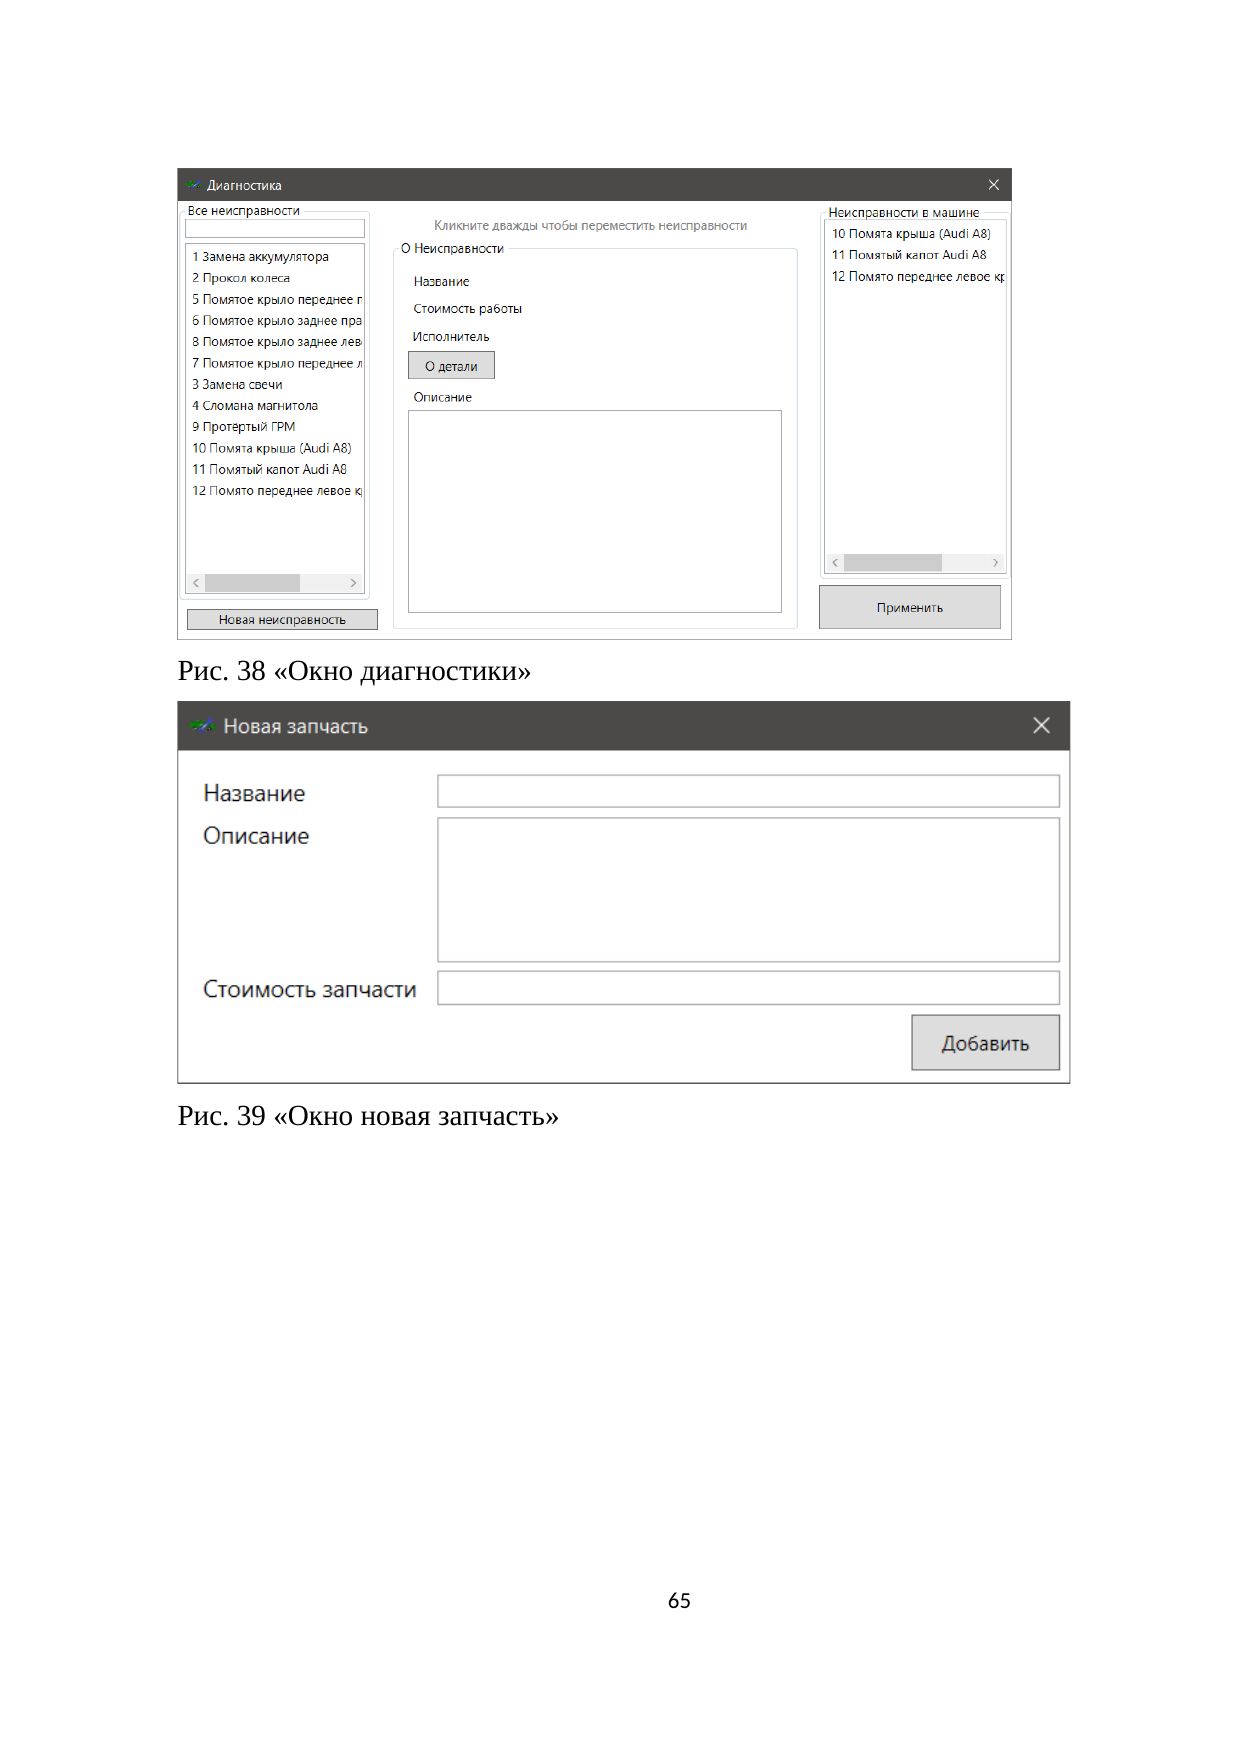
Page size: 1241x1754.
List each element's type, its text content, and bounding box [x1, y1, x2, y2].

picture [177, 701, 1071, 1084]
picture [177, 168, 1012, 640]
text Рис. 39 «Окно новая запчасть» [177, 1098, 1181, 1131]
